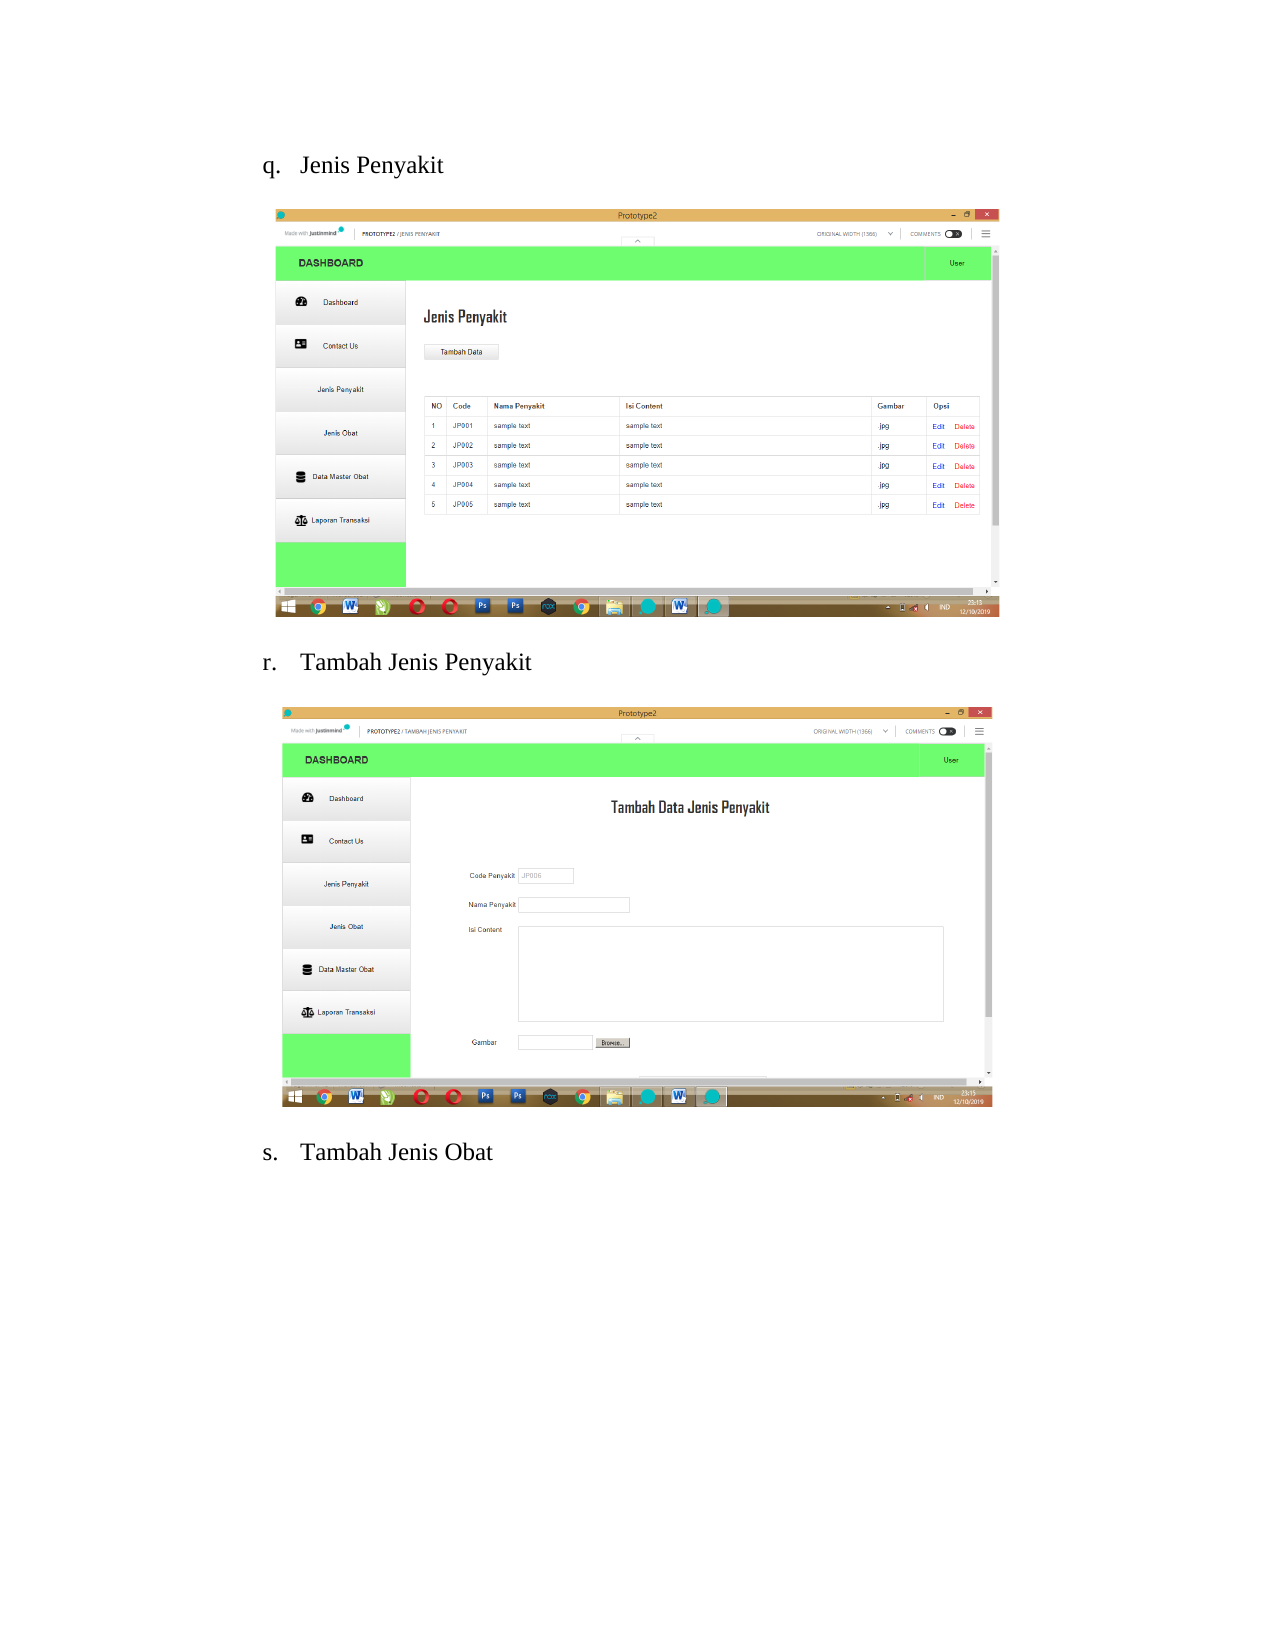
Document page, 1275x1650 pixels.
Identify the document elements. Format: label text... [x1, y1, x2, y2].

list Tambah Jenis Obat [262, 1137, 1125, 1166]
picture [282, 707, 993, 1107]
list Jenis Penyakit [262, 150, 1125, 179]
list Tambah Jenis Penyakit [262, 647, 1125, 676]
picture [275, 209, 1000, 617]
